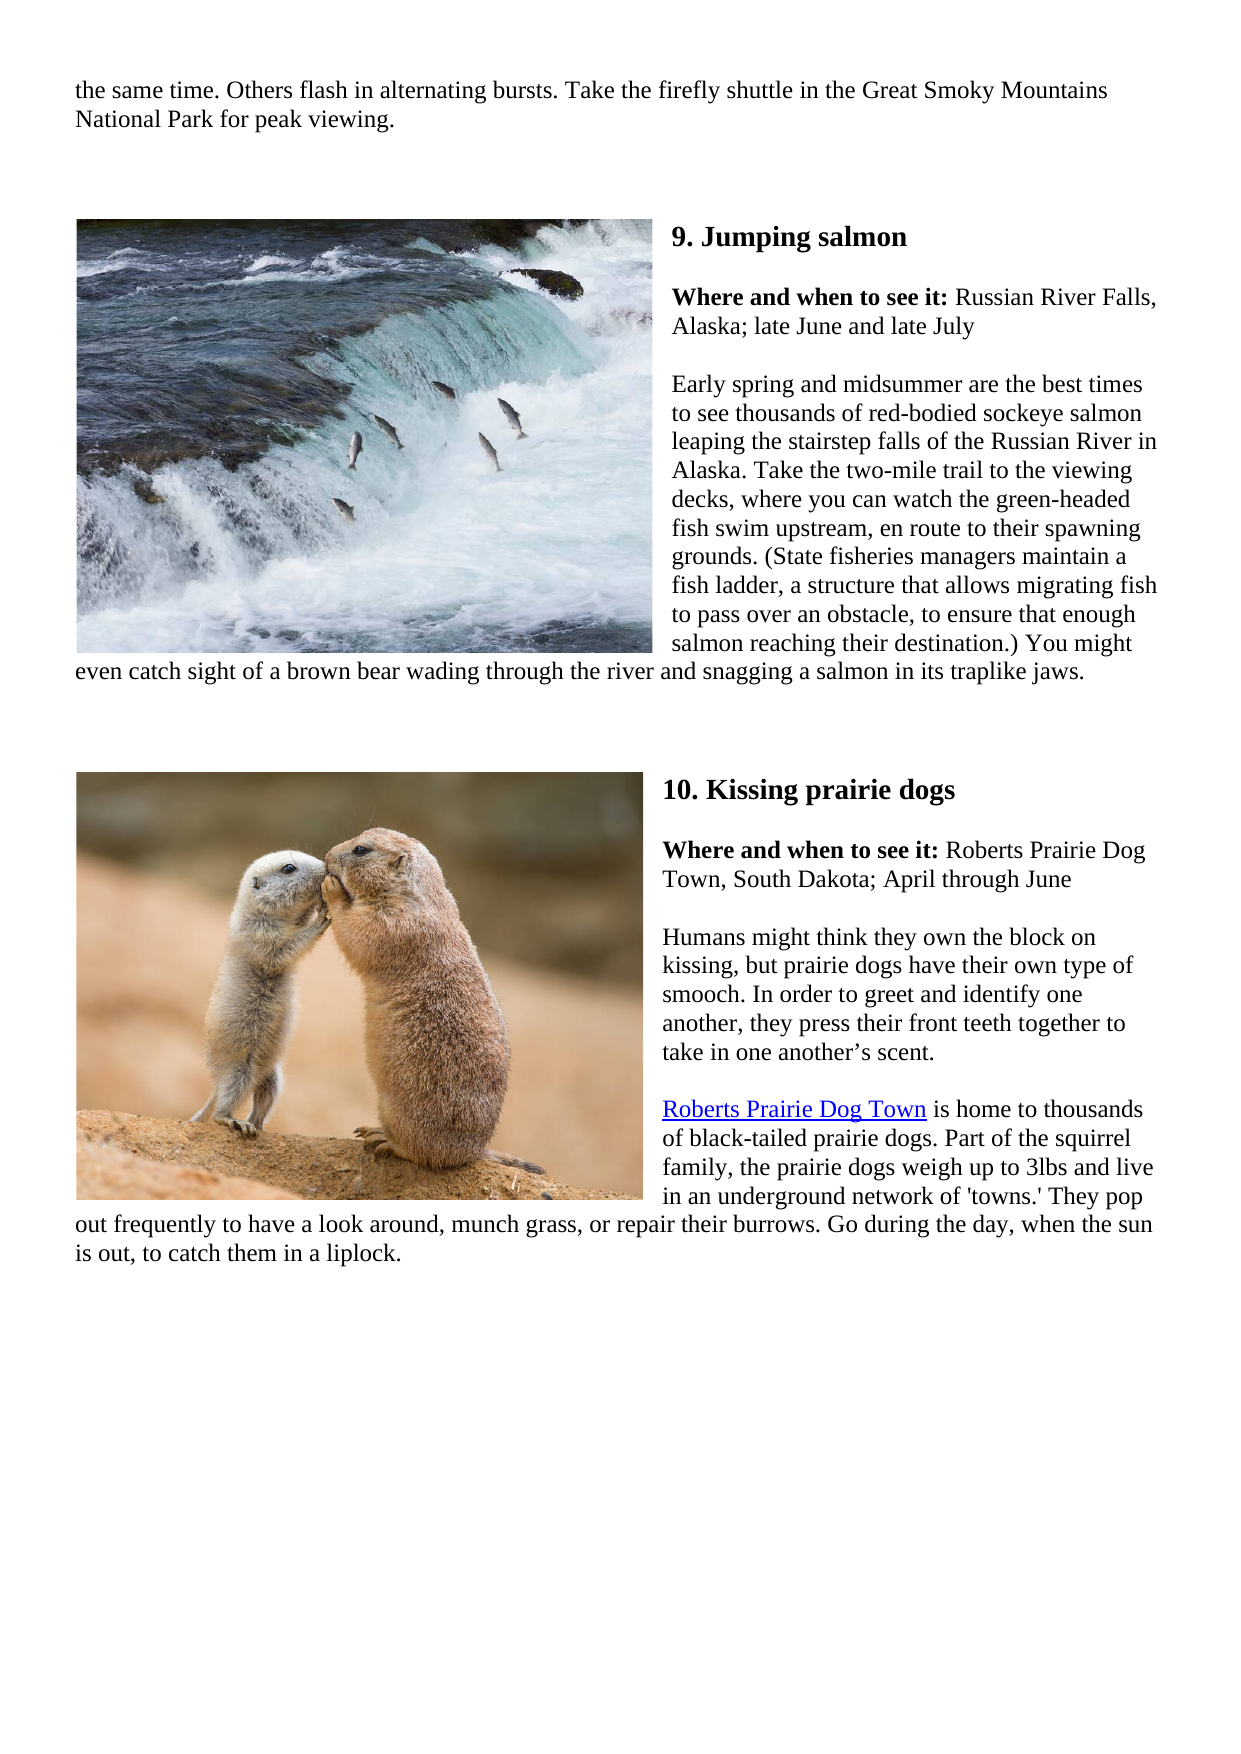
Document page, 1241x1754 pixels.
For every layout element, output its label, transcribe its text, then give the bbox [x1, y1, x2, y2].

picture [74, 772, 643, 1198]
text Where and when to see it: Roberts Prairie Dog Town, South Dakota; April through June [643, 835, 1165, 892]
text 10. Kissing prairie dogs [643, 772, 1165, 806]
picture [74, 219, 652, 651]
text Early spring and midsummer are the best times to see thousands of red-bodied sockeye salmon leaping the stairstep falls of the Russian River in Alaska. Take the two-mile trail to the viewing decks, where you can watch the green-headed fish swim upstream, en route to their spawning grounds. (State fisheries managers maintain a fish ladder, a structure that allows migrating fish to pass over an obstacle, to ensure that enough salmon reaching their destination.) You might even catch sight of a brown bear wading through the river and snagging a salmon in its traplike jaws. [75, 369, 1165, 685]
text Humans might think they own the block on kissing, but prairie dogs have their own type of smooch. In order to greet and identify one another, they press their front teeth together to take in one another’s scent. [643, 922, 1165, 1065]
text Where and when to see it: Russian River Falls, Alaska; late June and late July [652, 282, 1165, 340]
text 9. Jumping salmon [652, 219, 1165, 253]
text Roberts Prairie Dog Town is home to thousands of black-tailed prairie dogs. Part of the squirrel family, the prairie dogs weigh up to 3lbs and live in an underground network of 'towns.' They pop out frequently to have a look around, munch grass, or repair their burrows. Go during the day, when the sun is out, to catch them in a liplock. [75, 1094, 1165, 1267]
